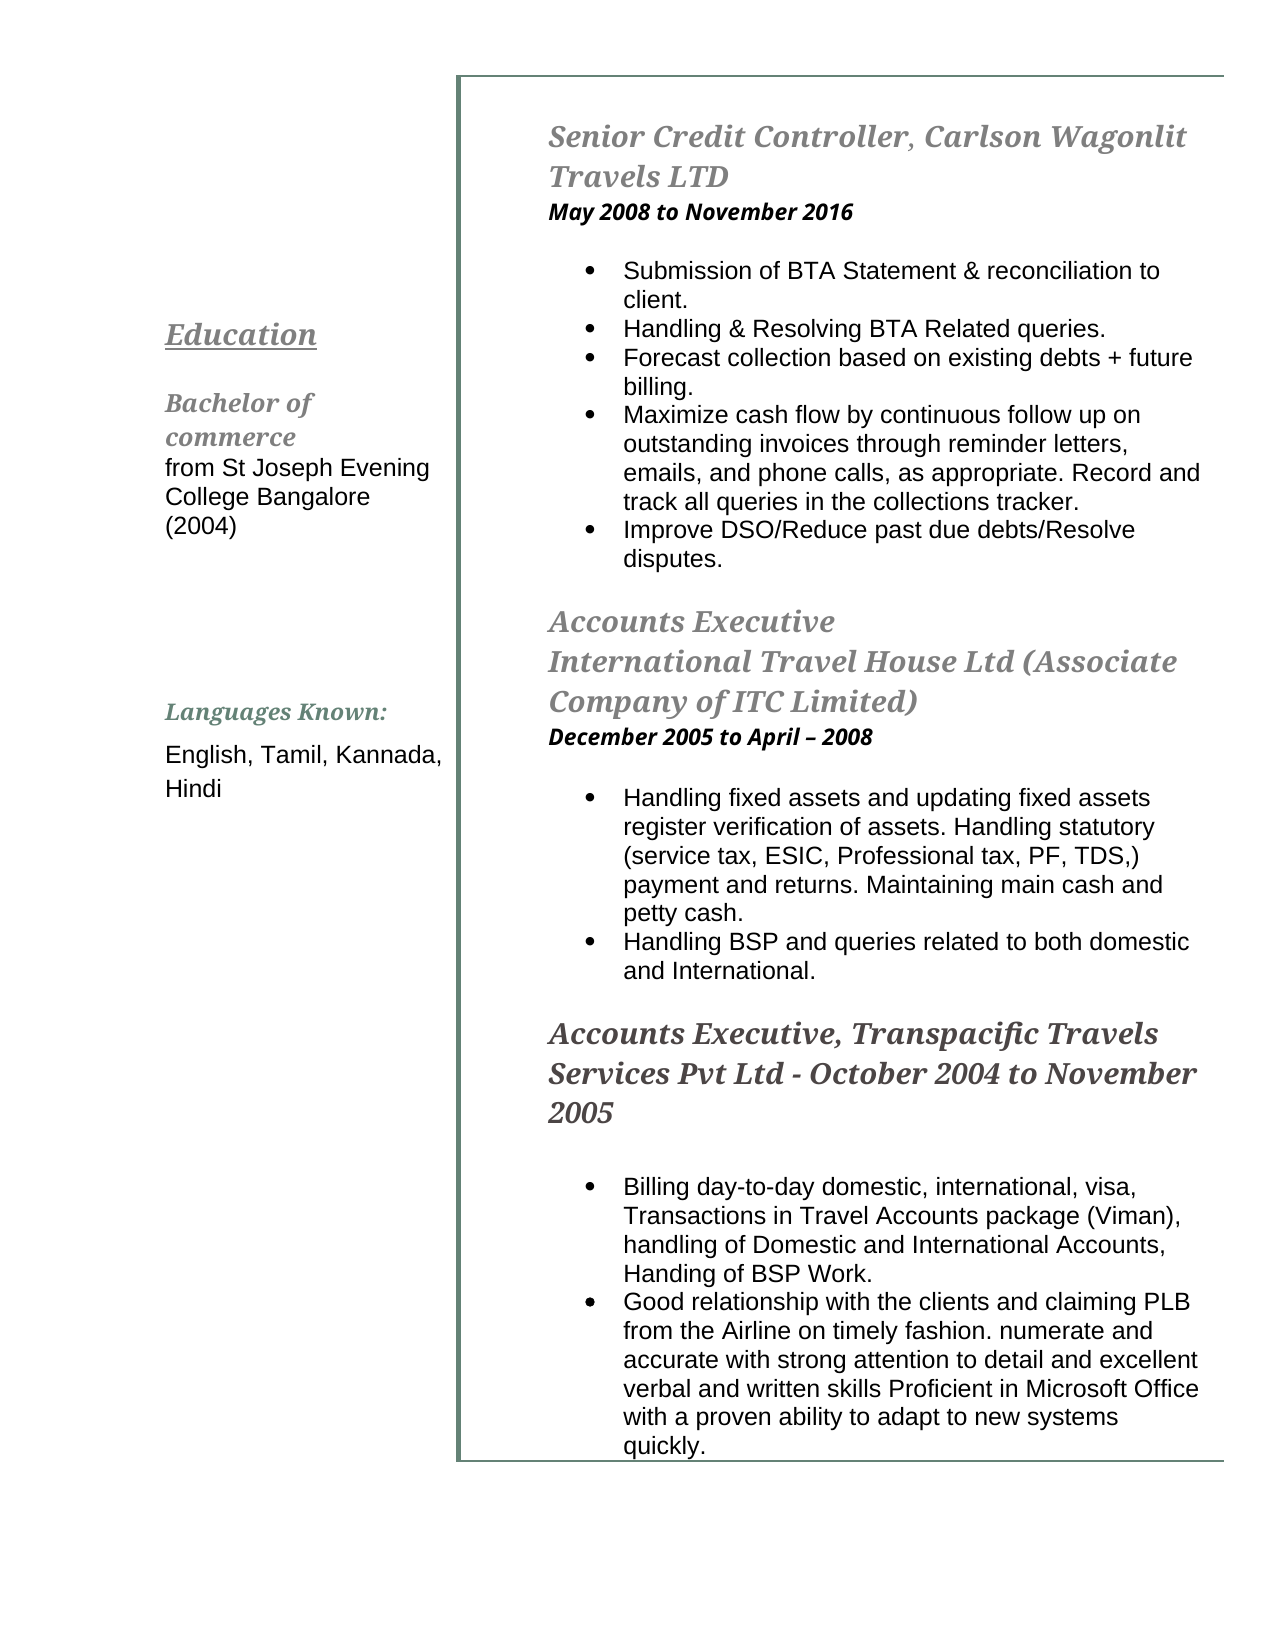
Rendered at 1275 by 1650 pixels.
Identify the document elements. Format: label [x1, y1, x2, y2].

table_cell [461, 77, 1224, 1460]
table_cell [75, 75, 456, 1460]
